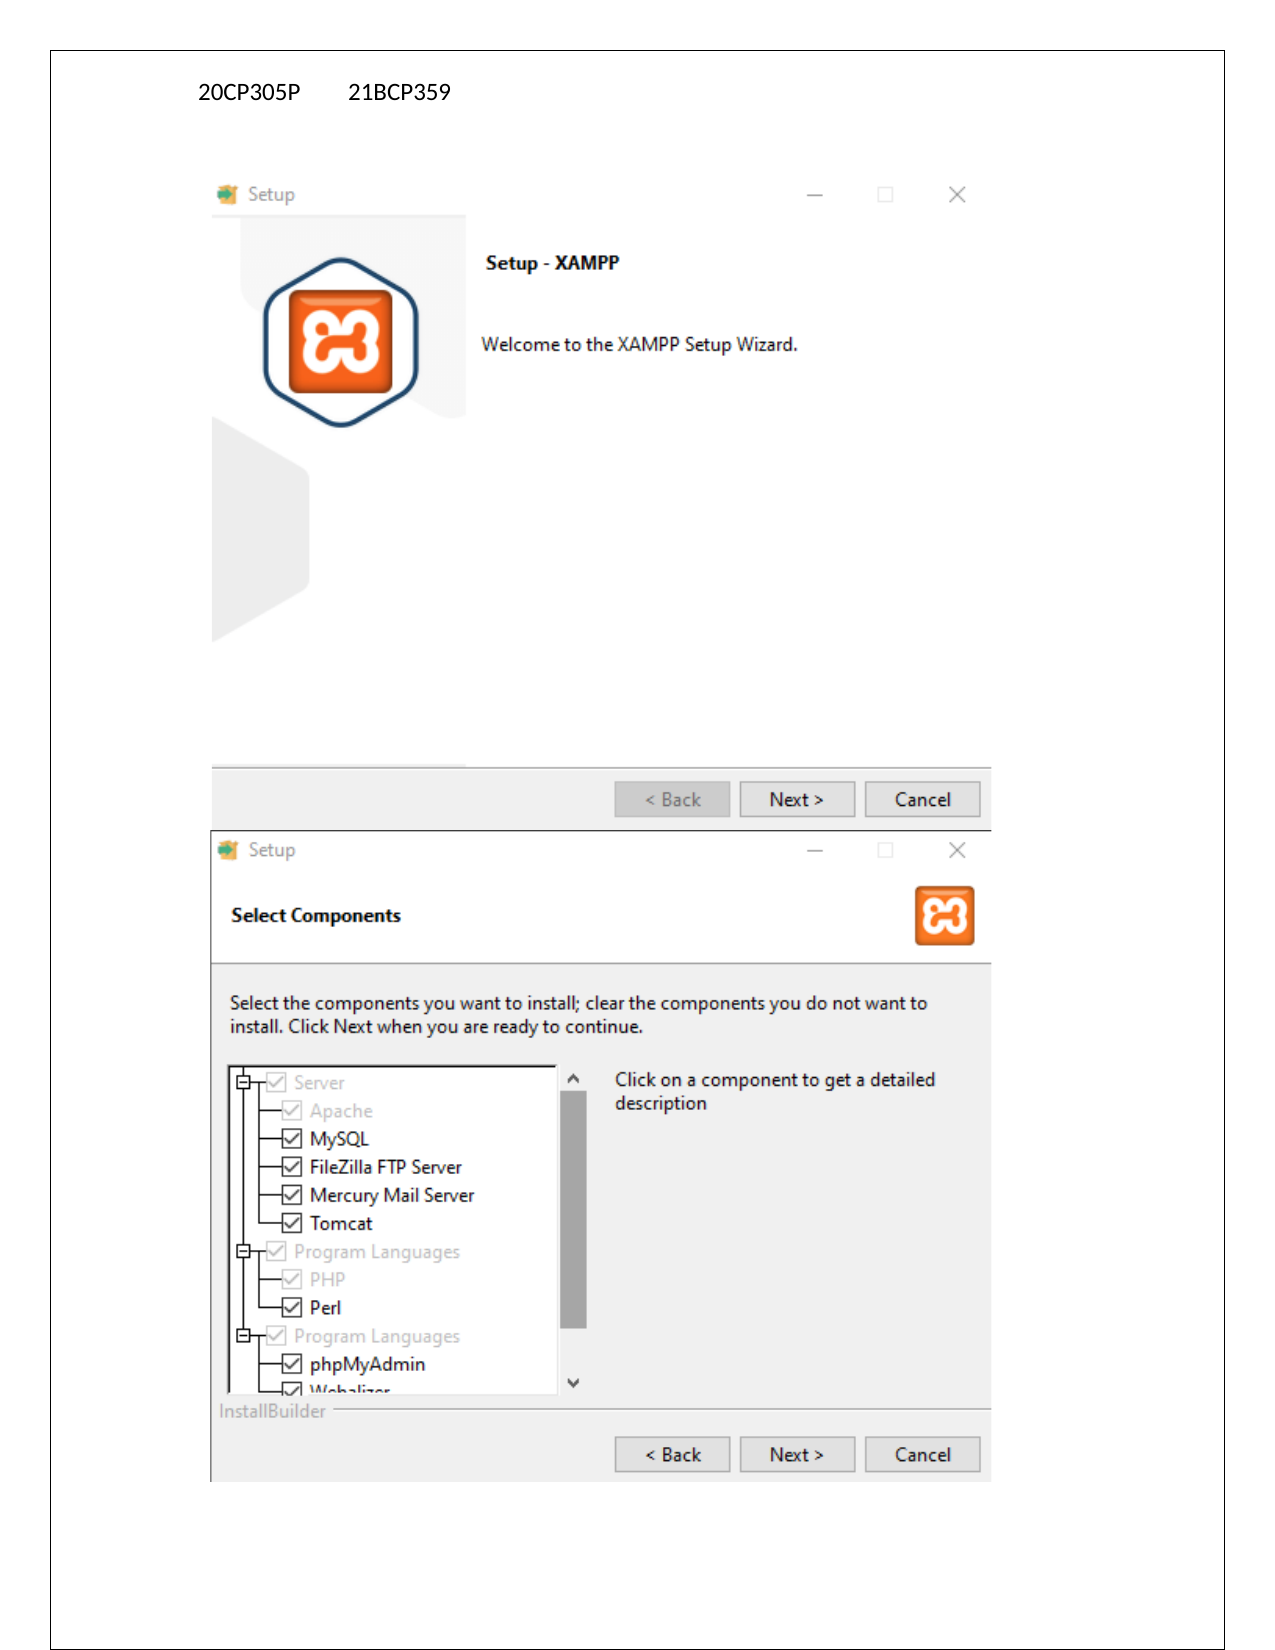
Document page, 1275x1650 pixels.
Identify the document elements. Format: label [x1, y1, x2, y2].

picture [210, 176, 992, 1482]
